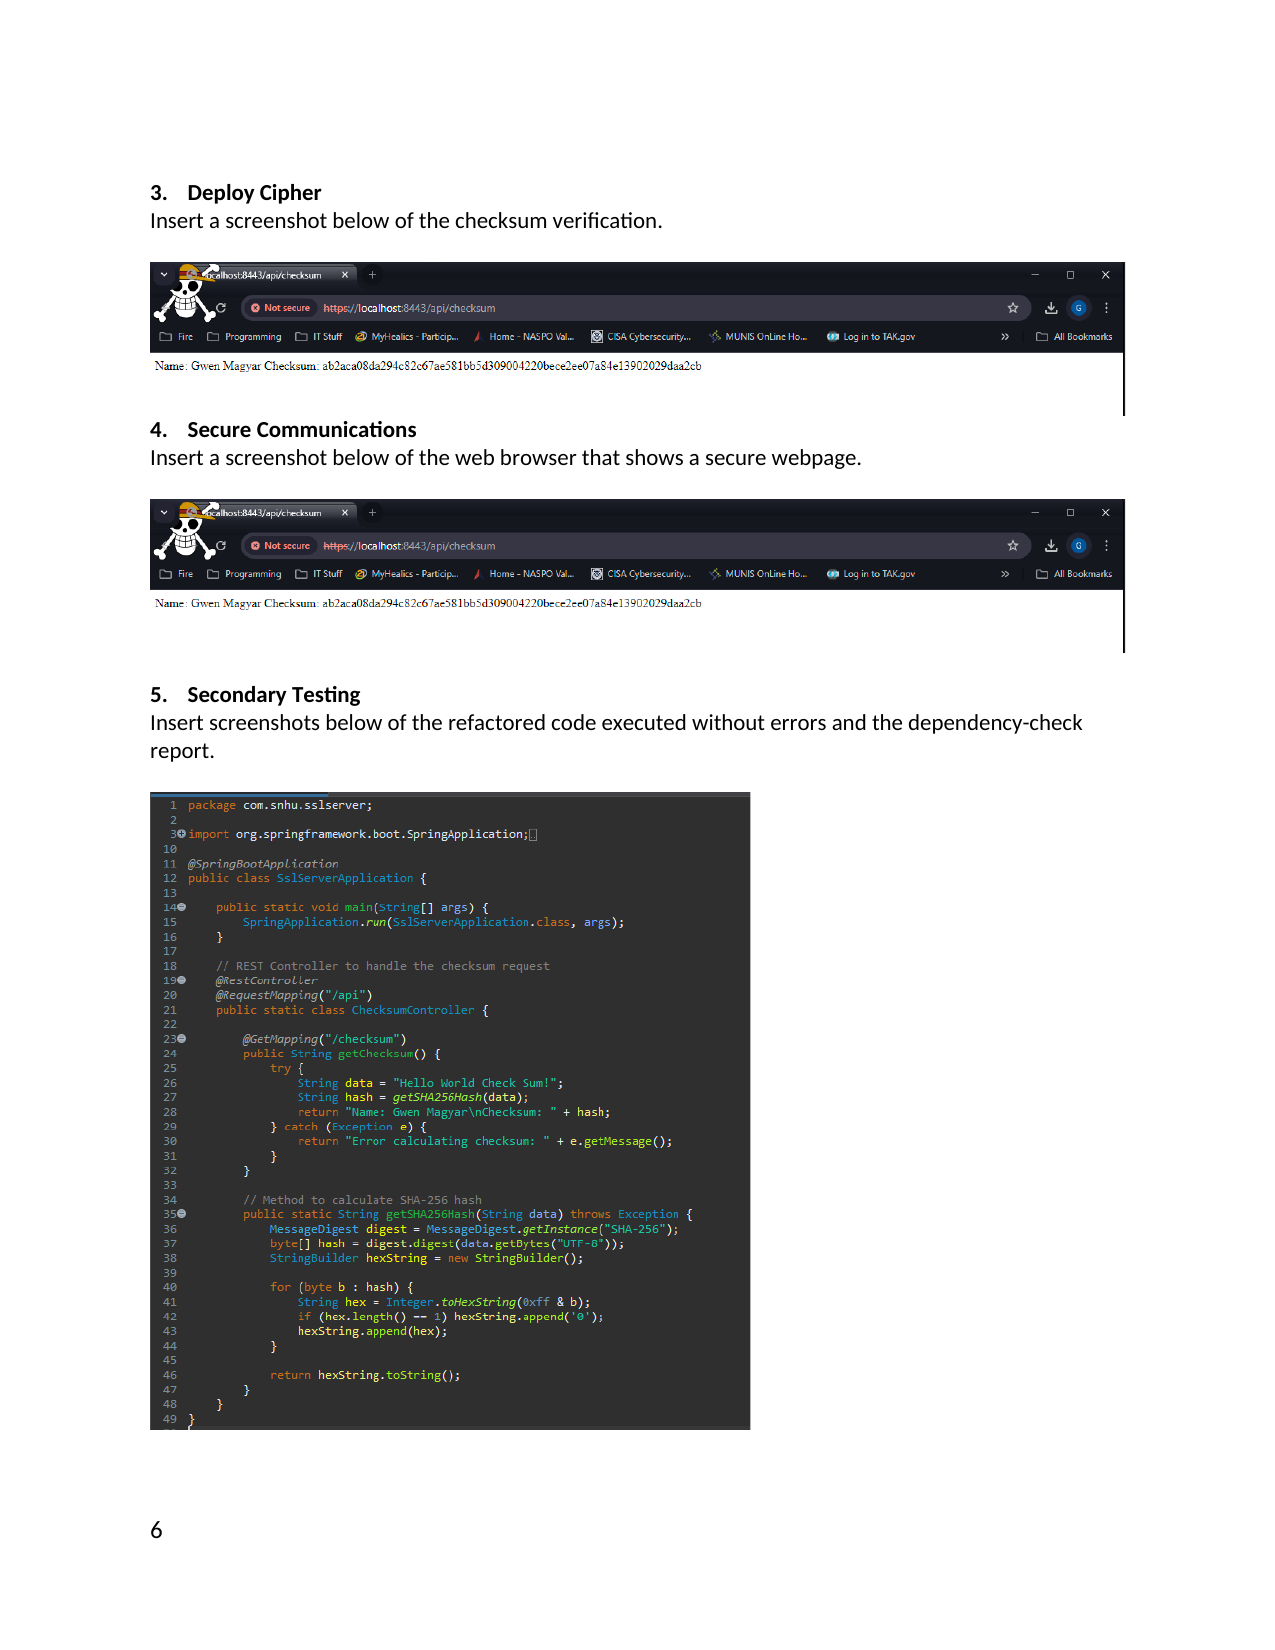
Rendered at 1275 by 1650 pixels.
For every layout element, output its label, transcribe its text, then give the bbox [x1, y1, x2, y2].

subtitle Deploy Cipher [150, 178, 1125, 206]
picture [150, 792, 751, 1430]
text Insert a screenshot below of the web browser that shows a secure webpage. [150, 443, 1125, 471]
subtitle Secure Communications [150, 416, 1125, 443]
text Insert screenshots below of the refactored code executed without errors and the dependency-check report. [150, 708, 1125, 764]
picture [150, 262, 1125, 416]
text Insert a screenshot below of the checksum verification. [150, 206, 1125, 234]
picture [150, 499, 1125, 653]
subtitle Secondary Testing [150, 680, 1125, 708]
